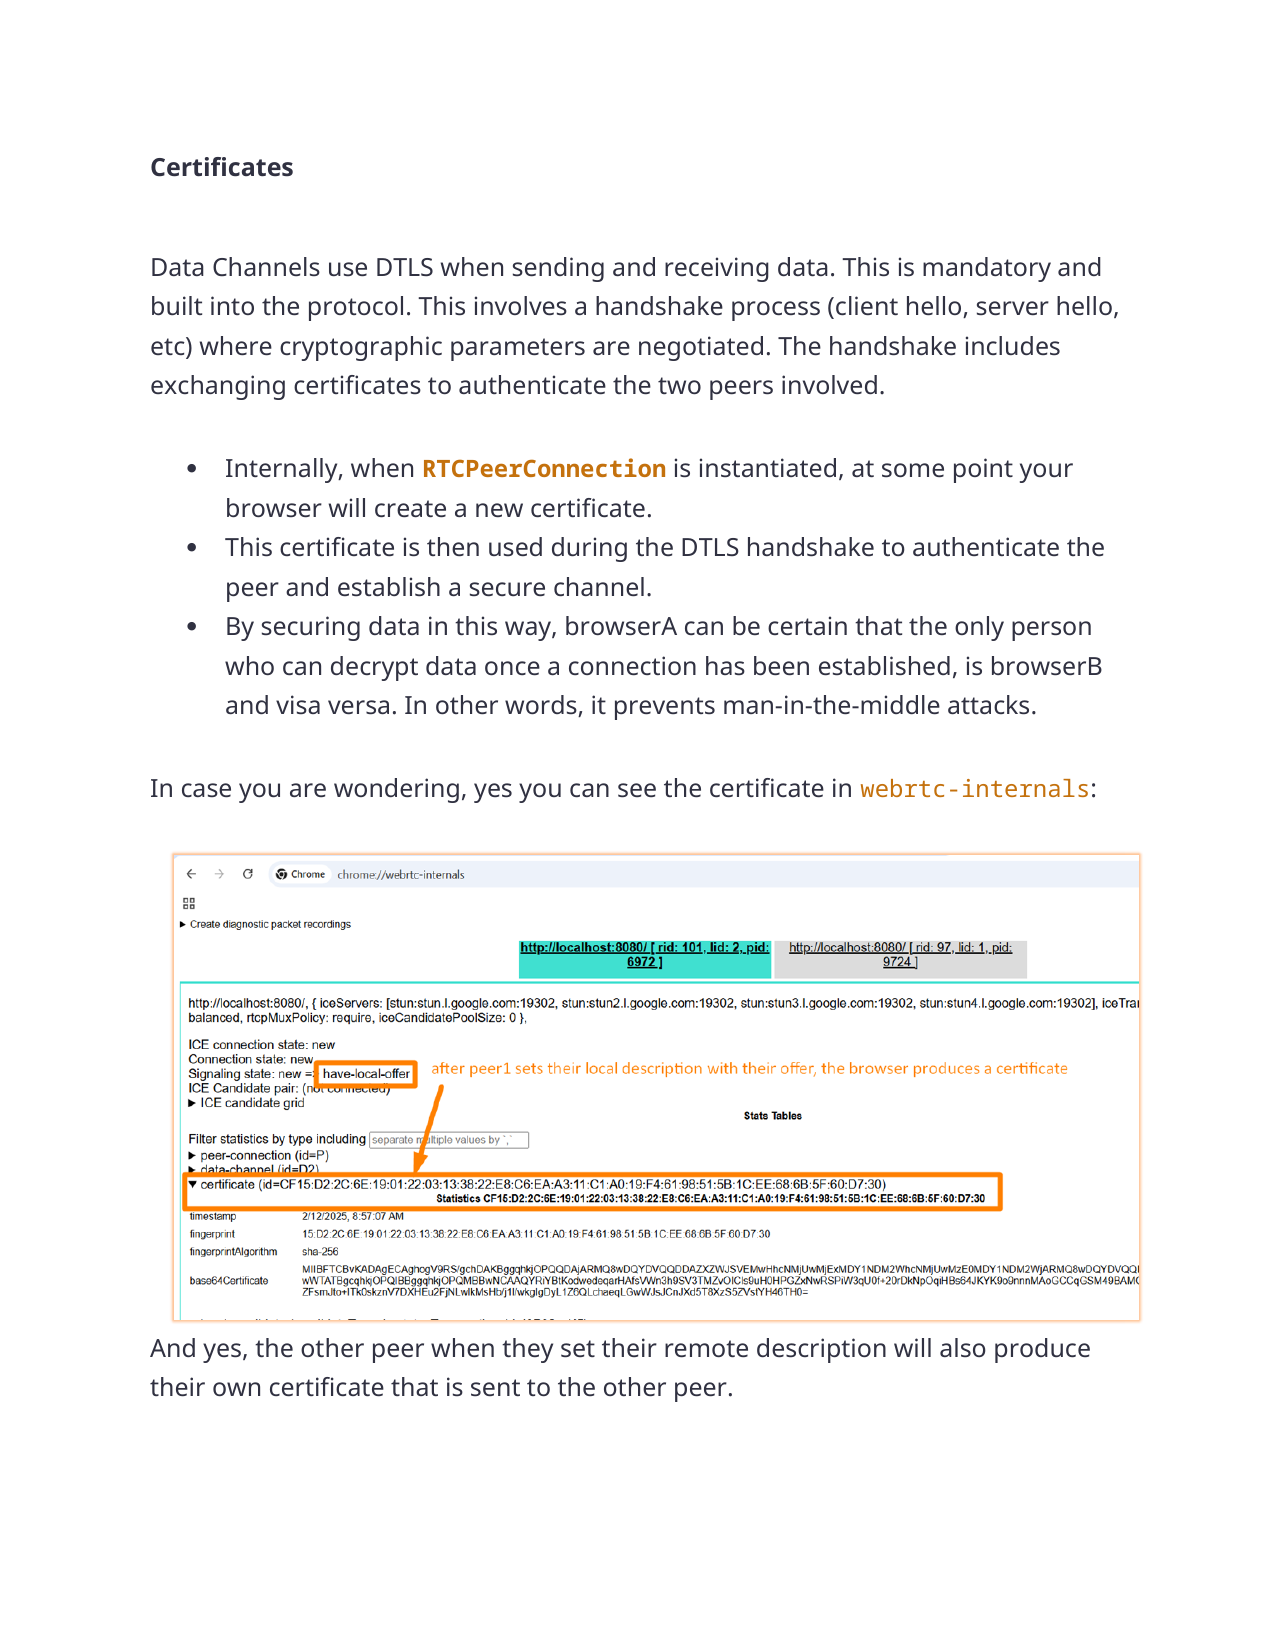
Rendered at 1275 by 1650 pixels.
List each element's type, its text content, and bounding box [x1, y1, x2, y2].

list Internally, when RTCPeerConnection is instantiated, at some point your browser will create a new certificate. [187, 451, 1125, 524]
text And yes, the other peer when they set their remote description will also produce their own certificate that is sent to the other peer. [150, 1330, 1125, 1404]
list By securing data in this way, browserA can be certain that the only person who can decrypt data once a connection has been established, is browserB and visa versa. In other words, it prevents man-in-the-middle attacks. [187, 609, 1125, 722]
text Data Channels use DTLS when sending and receiving data. This is mandatory and built into the protocol. This involves a handshake process (client hello, server hello, etc) where cryptographic parameters are negotiated. The handshake includes exchanging certificates to authenticate the two peers involved. [150, 249, 1125, 402]
list This certificate is then used during the DTLS handshake to authenticate the peer and establish a secure channel. [187, 530, 1125, 603]
text In case you are wondering, yes you can see the certificate in webrtc-internals: [150, 770, 1125, 804]
text Certificates [150, 150, 1125, 184]
